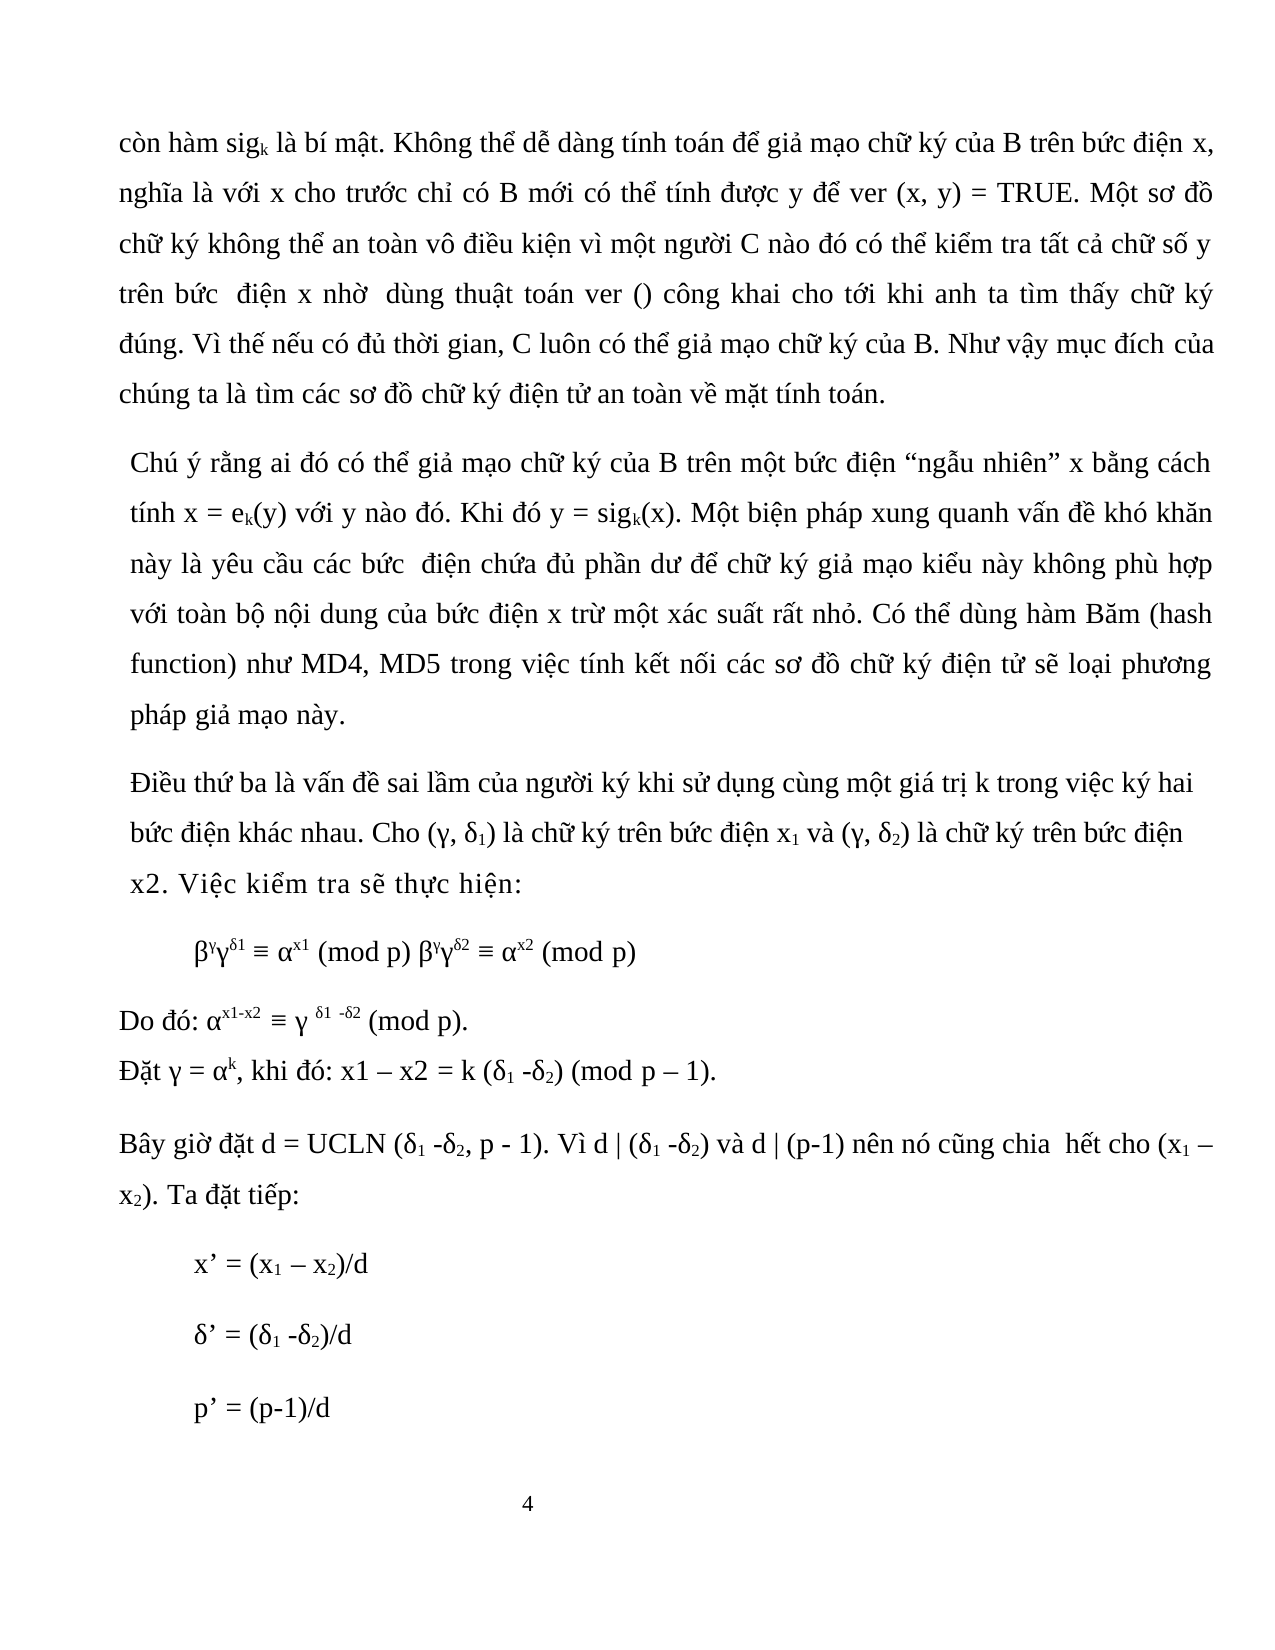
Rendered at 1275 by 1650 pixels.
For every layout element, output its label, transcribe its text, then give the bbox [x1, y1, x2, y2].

text Do đó: αx1-x2 ≡ γ δ1 -δ2 (mod p). [119, 1003, 1226, 1037]
text δ’ = (δ1 -δ2)/d [194, 1317, 1225, 1351]
text x’ = (x1 – x2)/d [194, 1246, 1225, 1279]
text Bây giờ đặt d = UCLN (δ1 -δ2, p - 1). Vì d | (δ1 -δ2) và d | (p-1) nên nó cũng chia hết cho (x1 – x2). Ta đặt tiếp: [119, 1127, 1226, 1210]
text Chú ý rằng ai đó có thể giả mạo chữ ký của B trên một bức điện “ngẫu nhiên” x bằng cách tính x = ek(y) với y nào đó. Khi đó y = sigk(x). Một biện pháp xung quanh vấn đề khó khăn này là yêu cầu các bức điện chứa đủ phần dư để chữ ký giả mạo kiểu này không phù hợp với toàn bộ nội dung của bức điện x trừ một xác suất rất nhỏ. Có thể dùng hàm Băm (hash function) như MD4, MD5 trong việc tính kết nối các sơ đồ chữ ký điện tử sẽ loại phương pháp giả mạo này. [130, 445, 1213, 730]
text Đặt γ = αk, khi đó: x1 – x2 = k (δ1 -δ2) (mod p – 1). [119, 1053, 1225, 1087]
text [119, 125, 1214, 410]
text βγγδ1 ≡ αx1 (mod p) βγγδ2 ≡ αx2 (mod p) [150, 934, 1226, 968]
text Điều thứ ba là vấn đề sai lầm của người ký khi sử dụng cùng một giá trị k trong việc ký hai bức điện khác nhau. Cho (γ, δ1) là chữ ký trên bức điện x1 và (γ, δ2) là chữ ký trên bức điện x2. Việc kiểm tra sẽ thực hiện: [130, 765, 1213, 899]
text p’ = (p-1)/d [194, 1390, 1225, 1424]
